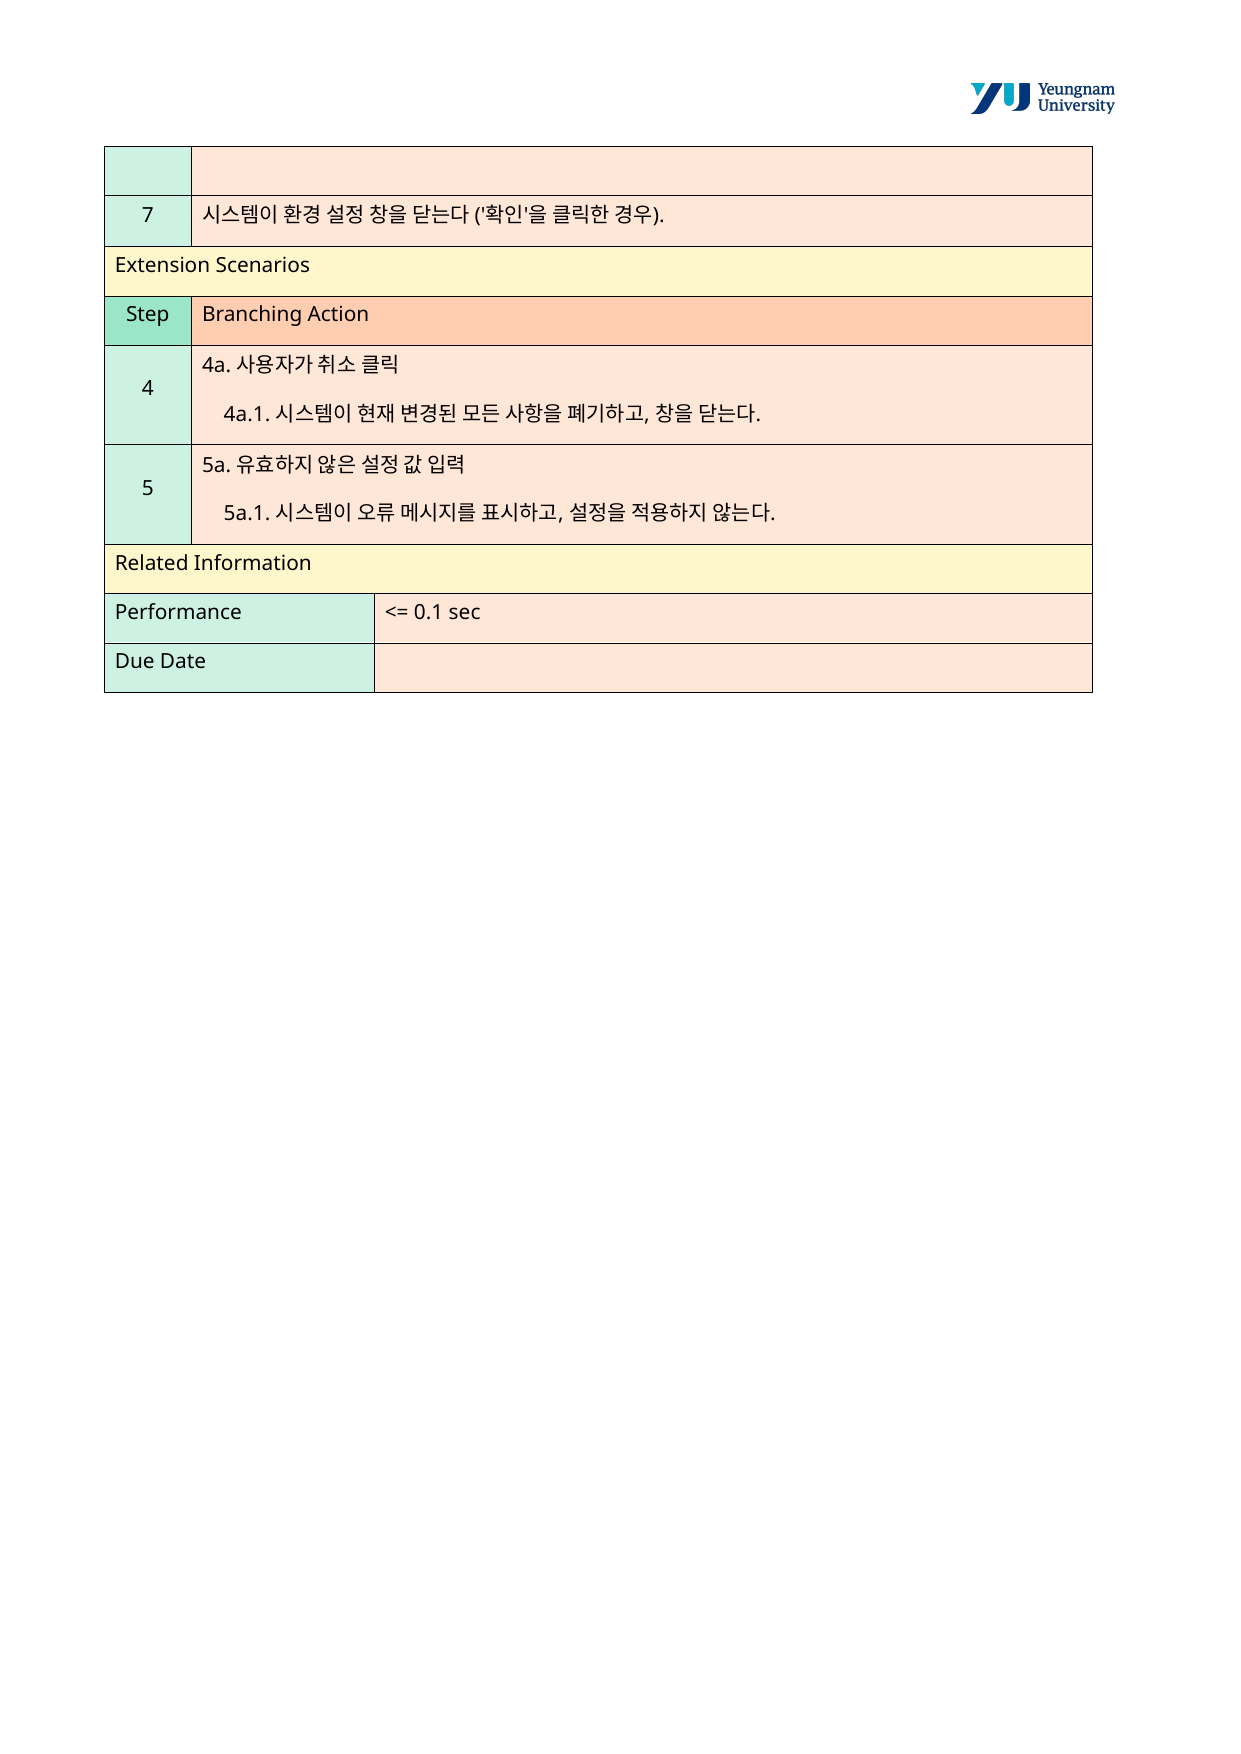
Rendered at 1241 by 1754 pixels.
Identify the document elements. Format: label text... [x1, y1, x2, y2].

table_cell Step [105, 297, 191, 345]
table_cell Related Information [105, 545, 1092, 593]
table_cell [192, 147, 1092, 195]
table_cell 4a. 사용자가 취소 클릭 4a.1. 시스템이 현재 변경된 모든 사항을 폐기하고, 창을 닫는다. [192, 346, 1092, 444]
table_cell 7 [105, 196, 191, 246]
picture [970, 83, 1115, 114]
table_cell 5 [105, 445, 191, 544]
table_cell <= 0.1 sec [375, 594, 1092, 642]
table_cell 4 [105, 346, 191, 444]
table_cell Performance [105, 594, 374, 642]
table_cell [375, 644, 1092, 692]
table_cell Branching Action [192, 297, 1092, 345]
table_cell 시스템이 환경 설정 창을 닫는다 ('확인'을 클릭한 경우). [192, 196, 1092, 246]
table_cell 6 [105, 147, 191, 195]
table_cell Extension Scenarios [105, 247, 1092, 296]
table_cell 5a. 유효하지 않은 설정 값 입력 5a.1. 시스템이 오류 메시지를 표시하고, 설정을 적용하지 않는다. [192, 445, 1092, 544]
table_cell Due Date [105, 644, 374, 692]
